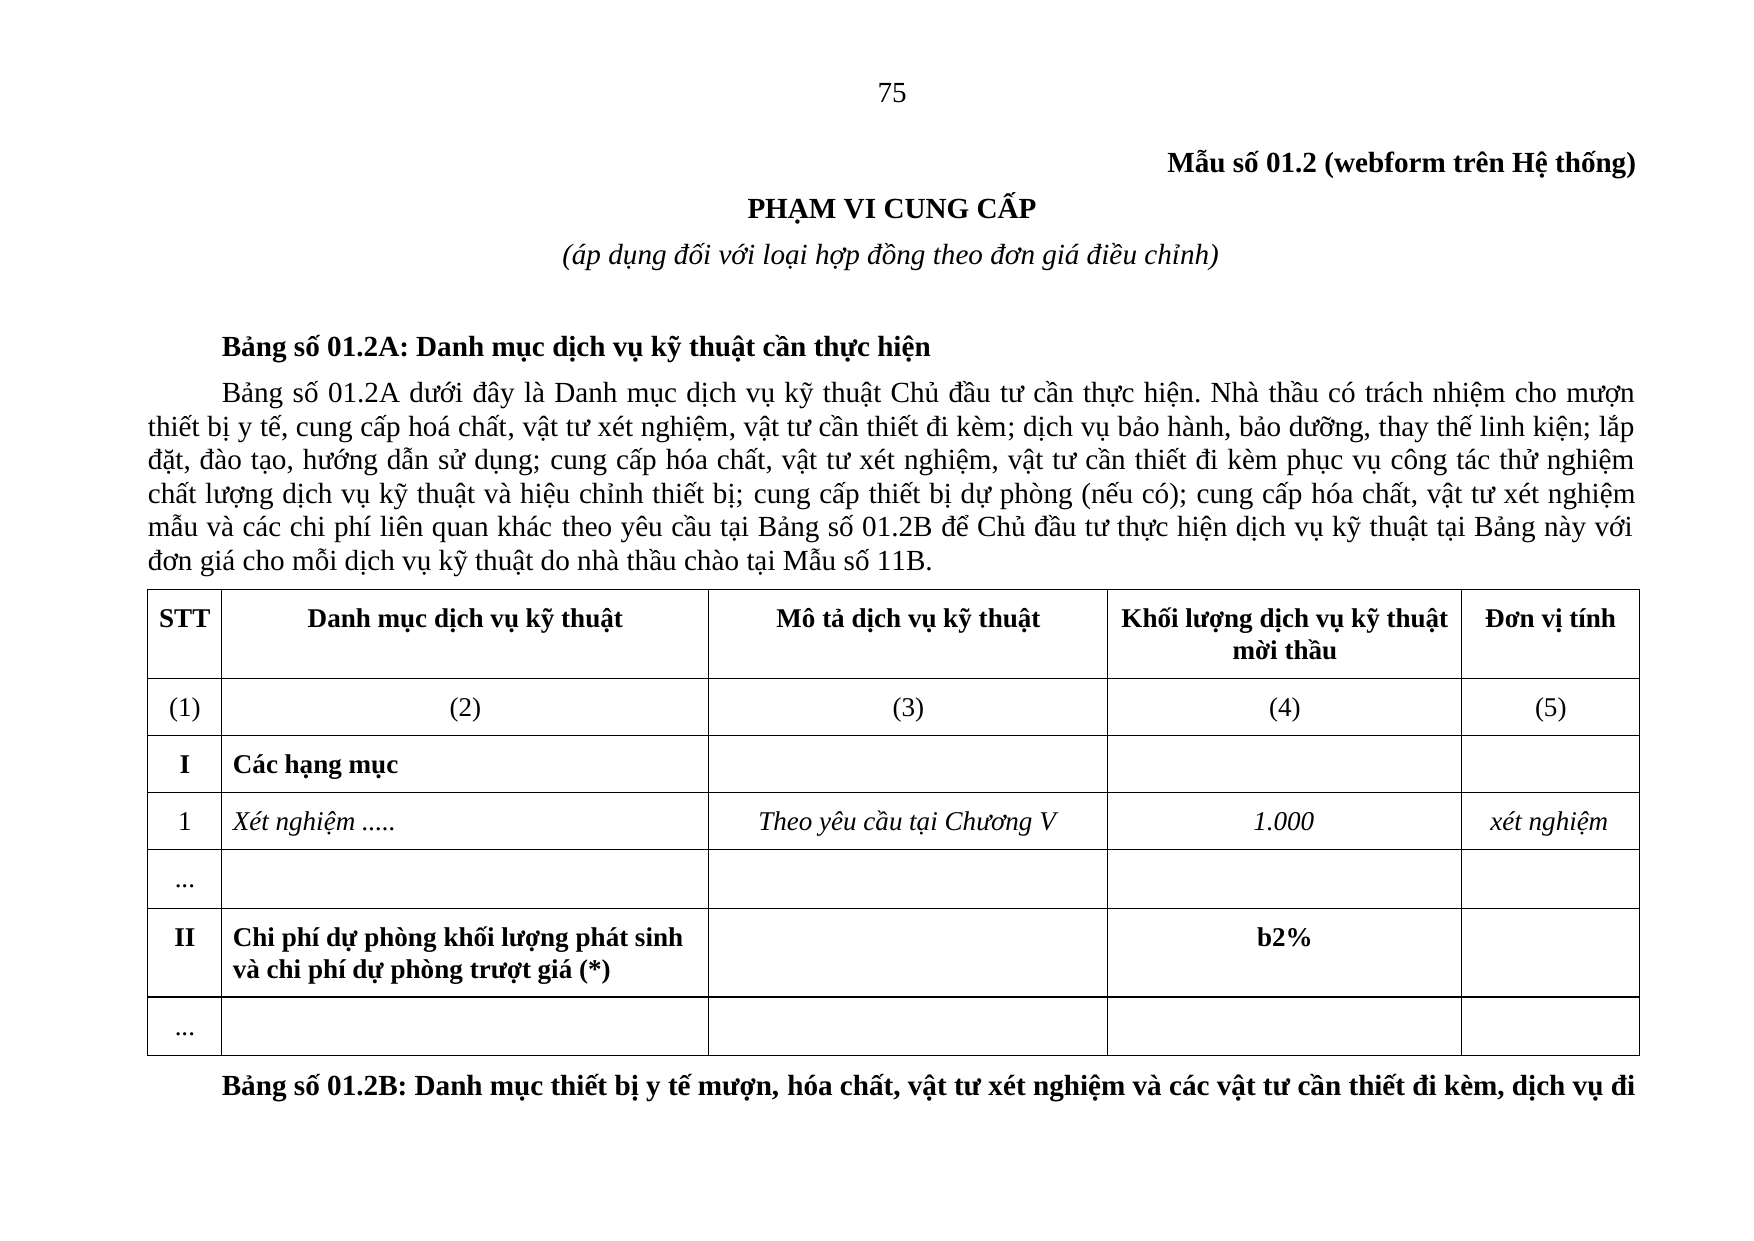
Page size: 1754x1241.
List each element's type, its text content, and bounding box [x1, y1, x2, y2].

table_cell b2% [1108, 909, 1461, 996]
table_header Danh mục dịch vụ kỹ thuật [222, 590, 708, 677]
table_header STT [148, 590, 221, 677]
table_cell [709, 909, 1107, 996]
table_header Mô tả dịch vụ kỹ thuật [709, 590, 1107, 677]
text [148, 1068, 1636, 1102]
table_header Khối lượng dịch vụ kỹ thuật mời thầu [1108, 590, 1461, 677]
table_cell [709, 998, 1107, 1055]
table_cell I [148, 736, 221, 792]
table_cell [1108, 850, 1461, 908]
table_cell [222, 998, 708, 1055]
text Bảng số 01.2A: Danh mục dịch vụ kỹ thuật cần thực hiện [148, 329, 1636, 363]
table_cell 1 [148, 793, 221, 849]
table_cell (5) [1462, 679, 1639, 734]
table_header Đơn vị tính [1462, 590, 1639, 677]
table_cell [709, 736, 1107, 792]
table_cell [1462, 736, 1639, 792]
table_cell (1) [148, 679, 221, 734]
text (áp dụng đối với loại hợp đồng theo đơn giá điều chỉnh) [148, 237, 1636, 271]
text Mẫu số 01.2 (webform trên Hệ thống) [148, 145, 1636, 179]
table_cell [709, 850, 1107, 908]
text Bảng số 01.2A dưới đây là Danh mục dịch vụ kỹ thuật Chủ đầu tư cần thực hiện. Nhà thầu có trách nhiệm cho mượn thiết bị y tế, cung cấp hoá chất, vật tư xét nghiệm, vật tư cần thiết đi kèm; dịch vụ bảo hành, bảo dưỡng, thay thế linh kiện; lắp đặt, đào tạo, hướng dẫn sử dụng; cung cấp hóa chất, vật tư xét nghiệm, vật tư cần thiết đi kèm phục vụ công tác thử nghiệm chất lượng dịch vụ kỹ thuật và hiệu chỉnh thiết bị; cung cấp thiết bị dự phòng (nếu có); cung cấp hóa chất, vật tư xét nghiệm mẫu và các chi phí liên quan khác theo yêu cầu tại Bảng số 01.2B để Chủ đầu tư thực hiện dịch vụ kỹ thuật tại Bảng này với đơn giá cho mỗi dịch vụ kỹ thuật do nhà thầu chào tại Mẫu số 11B. [148, 375, 1636, 577]
table_cell xét nghiệm [1462, 793, 1639, 849]
table_cell (4) [1108, 679, 1461, 734]
table_cell [222, 850, 708, 908]
table_cell 1.000 [1108, 793, 1461, 849]
table_cell [1462, 850, 1639, 908]
table_cell II [148, 909, 221, 996]
table_cell [1108, 998, 1461, 1055]
table_cell [1108, 736, 1461, 792]
table_cell Các hạng mục [222, 736, 708, 792]
table_cell ... [148, 998, 221, 1055]
table_cell [1462, 998, 1639, 1055]
table_cell [1462, 909, 1639, 996]
table_cell ... [148, 850, 221, 908]
table_cell Chi phí dự phòng khối lượng phát sinh và chi phí dự phòng trượt giá (*) [222, 909, 708, 996]
table_cell (3) [709, 679, 1107, 734]
text PHẠM VI CUNG CẤP [148, 191, 1636, 225]
table_cell Theo yêu cầu tại Chương V [709, 793, 1107, 849]
table_cell Xét nghiệm ..... [222, 793, 708, 849]
table_cell (2) [222, 679, 708, 734]
